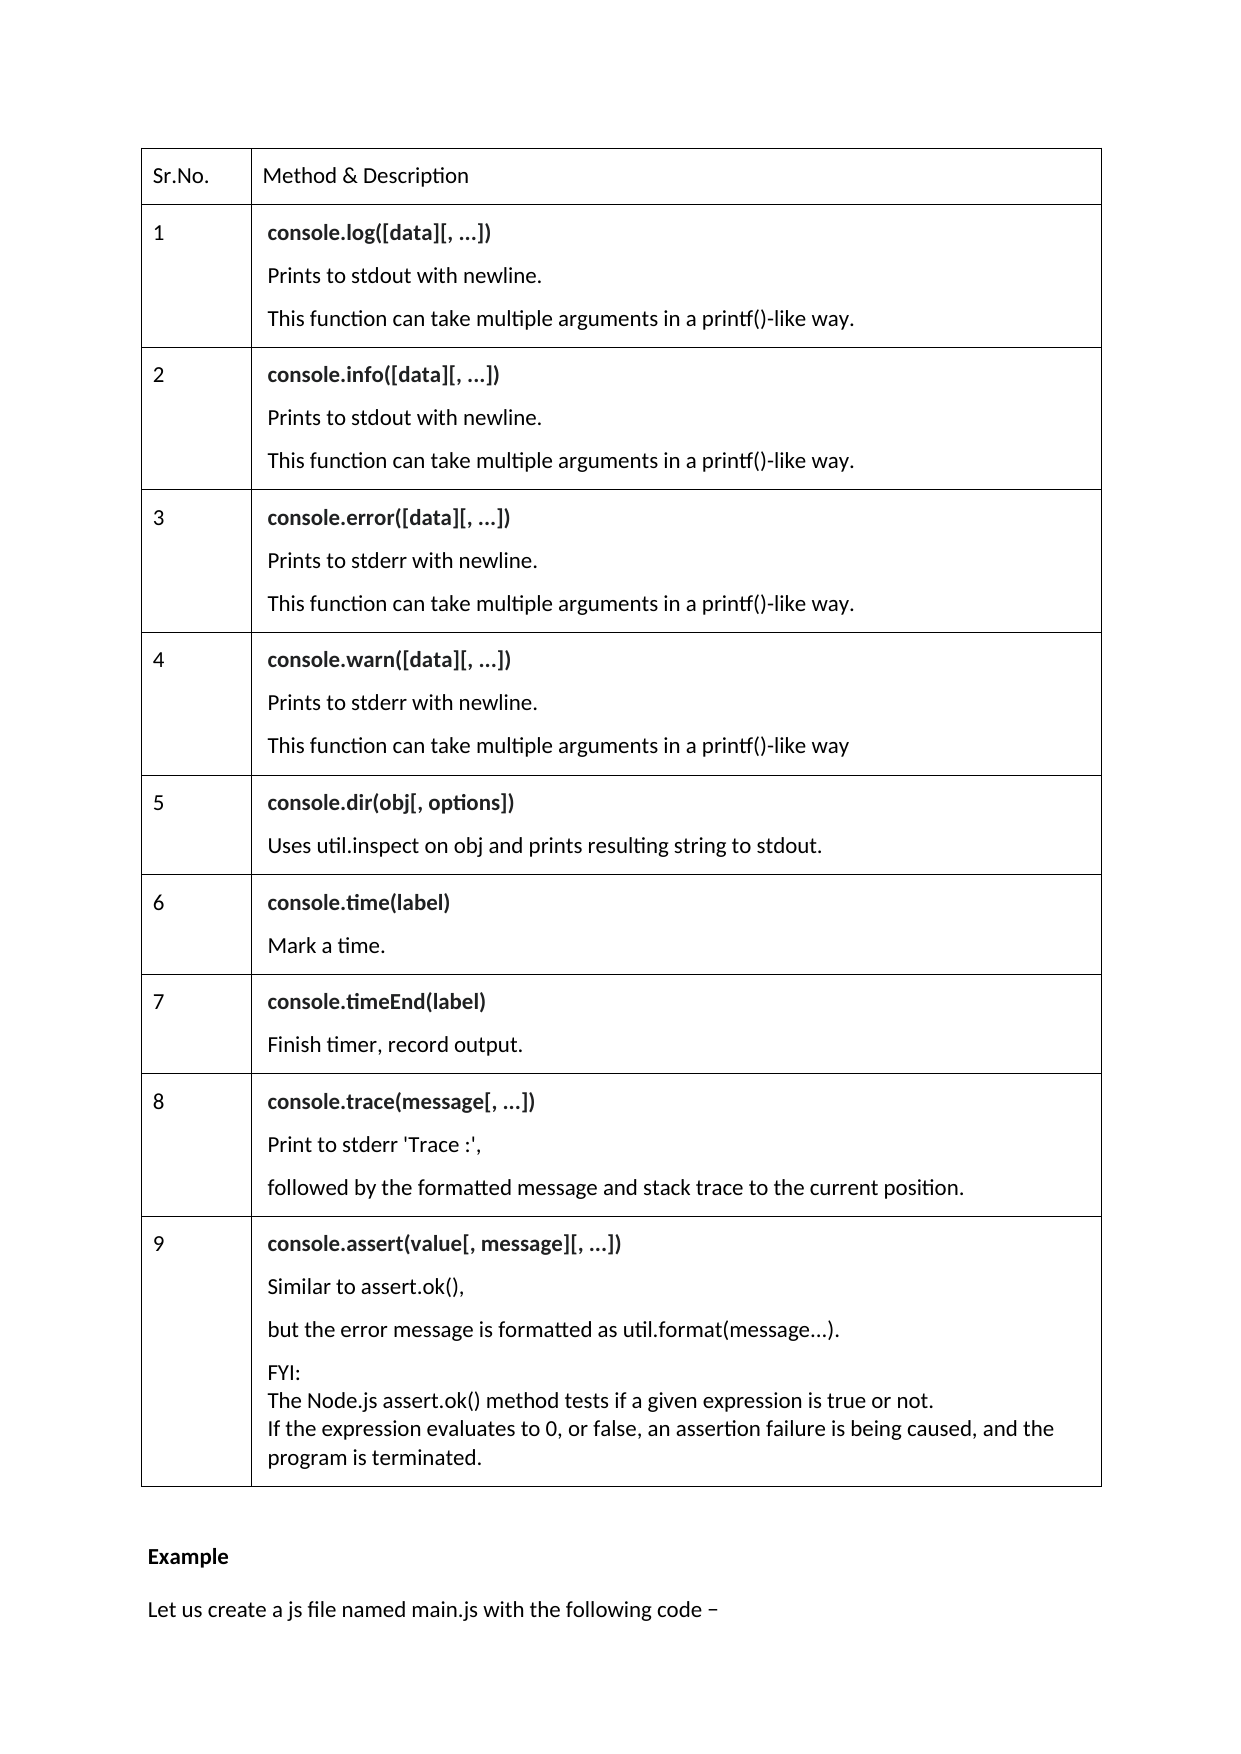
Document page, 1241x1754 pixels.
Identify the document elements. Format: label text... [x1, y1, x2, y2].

table_cell console.error([data][, ...]) Prints to stderr with newline. This function can take multiple arguments in a printf()-like way. [252, 490, 1101, 632]
table_cell console.trace(message[, ...]) Print to stderr 'Trace :', followed by the formatted message and stack trace to the current position. [252, 1074, 1101, 1216]
table_header Sr.No. [142, 149, 251, 204]
table_cell console.assert(value[, message][, ...]) Similar to assert.ok(), but the error message is formatted as util.format(message...). FYI: The Node.js assert.ok() method tests if a given expression is true or not. If the expression evaluates to 0, or false, an assertion failure is being caused, and the program is terminated. [252, 1217, 1101, 1486]
table_cell 1 [142, 205, 251, 347]
table_cell console.info([data][, ...]) Prints to stdout with newline. This function can take multiple arguments in a printf()-like way. [252, 348, 1101, 489]
table_cell 5 [142, 776, 251, 874]
table_cell 6 [142, 875, 251, 974]
table_cell 9 [142, 1217, 251, 1486]
text Let us create a js file named main.js with the following code − [148, 1595, 1093, 1623]
table_header Method & Description [252, 149, 1101, 204]
table_cell 4 [142, 633, 251, 774]
table_cell console.timeEnd(label) Finish timer, record output. [252, 975, 1101, 1073]
table_cell console.dir(obj[, options]) Uses util.inspect on obj and prints resulting string to stdout. [252, 776, 1101, 874]
table_cell console.warn([data][, ...]) Prints to stderr with newline. This function can take multiple arguments in a printf()-like way [252, 633, 1101, 774]
table_cell console.log([data][, ...]) Prints to stdout with newline. This function can take multiple arguments in a printf()-like way. [252, 205, 1101, 347]
table_cell 2 [142, 348, 251, 489]
table_cell 3 [142, 490, 251, 632]
table_cell 8 [142, 1074, 251, 1216]
text Example [148, 1542, 1093, 1570]
table_cell console.time(label) Mark a time. [252, 875, 1101, 974]
table_cell 7 [142, 975, 251, 1073]
